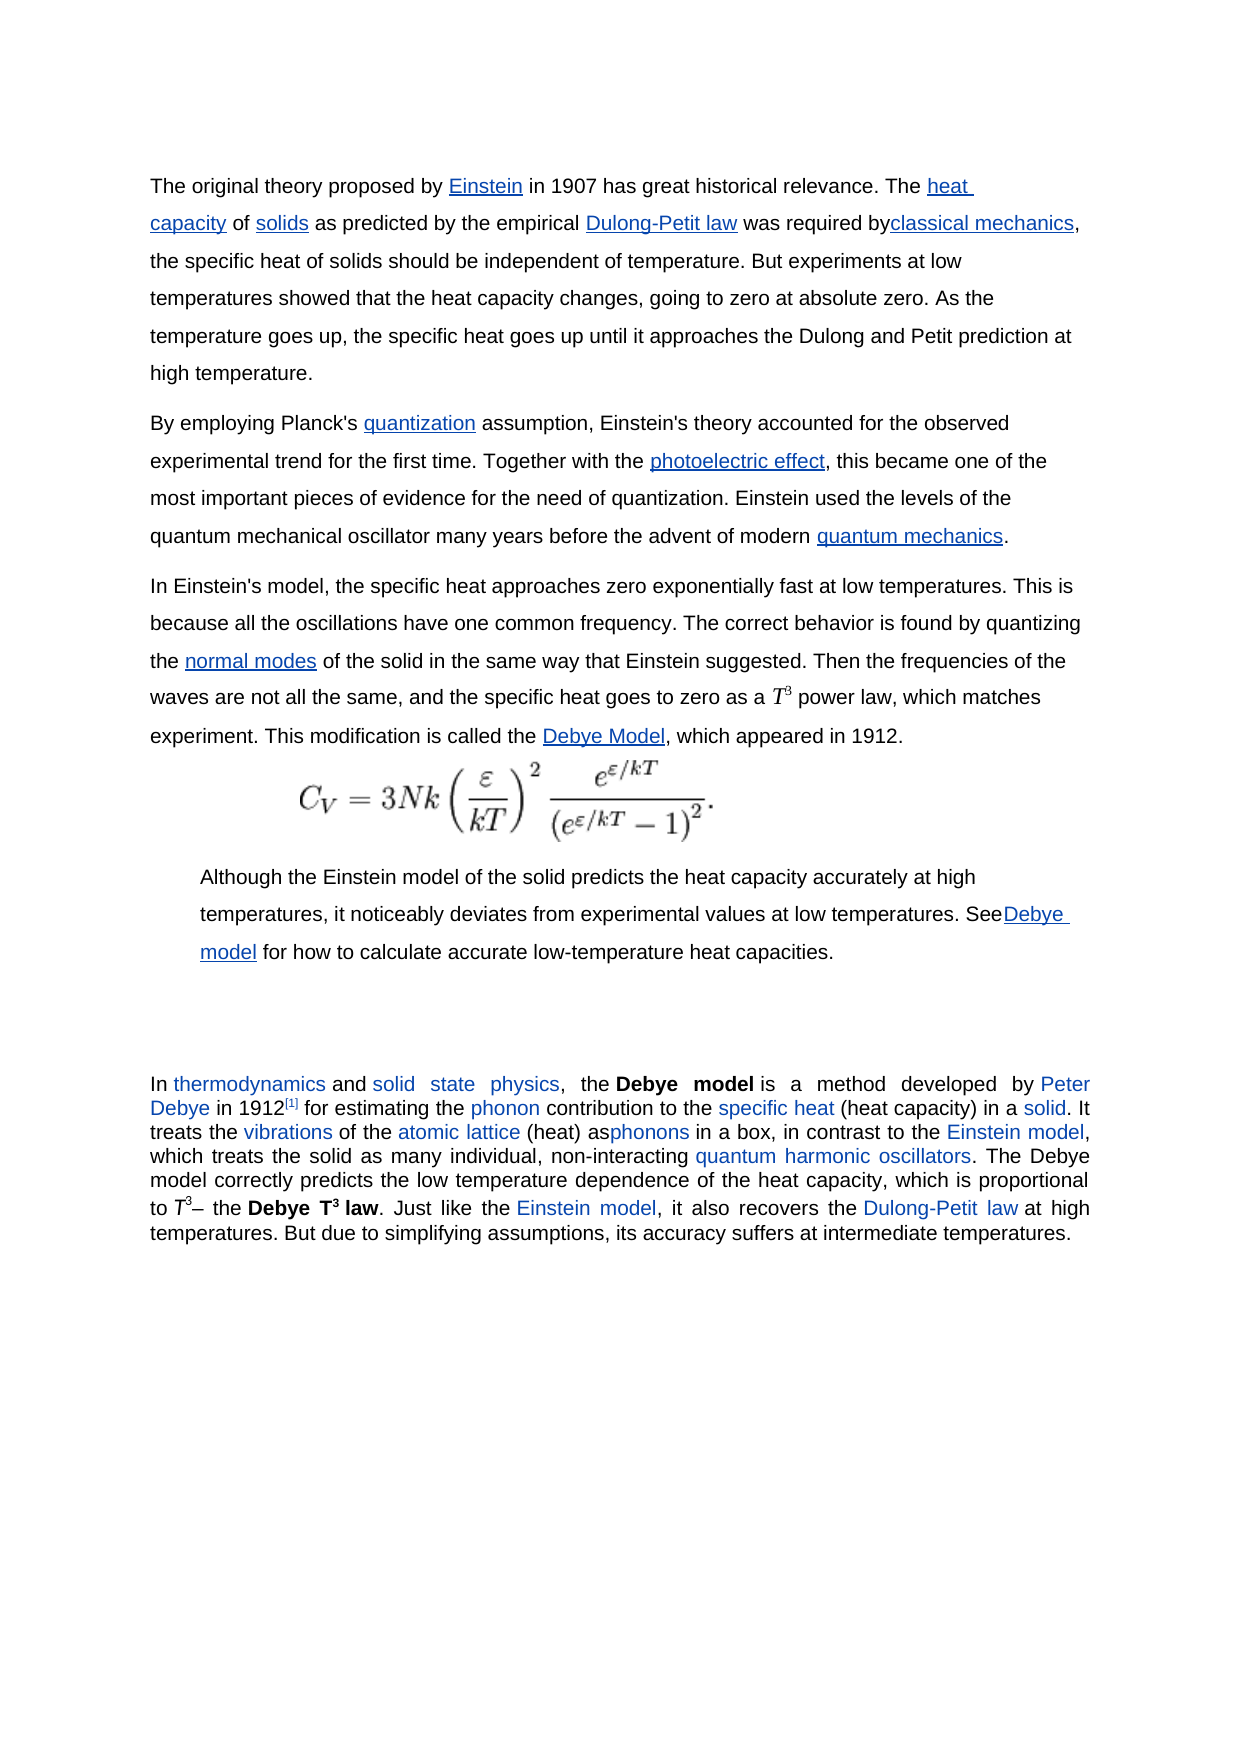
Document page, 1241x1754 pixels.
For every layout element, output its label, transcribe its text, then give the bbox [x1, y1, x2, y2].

text In thermodynamics and solid state physics, the Debye model is a method developed by Peter Debye in 1912[1] for estimating the phonon contribution to the specific heat (heat capacity) in a solid. It treats the vibrations of the atomic lattice (heat) asphonons in a box, in contrast to the Einstein model, which treats the solid as many individual, non-interacting quantum harmonic oscillators. The Debye model correctly predicts the low temperature dependence of the heat capacity, which is proportional to T3– the Debye T3 law. Just like the Einstein model, it also recovers the Dulong-Petit law at high temperatures. But due to simplifying assumptions, its accuracy suffers at intermediate temperatures. [150, 1072, 1090, 1245]
text In Einstein's model, the specific heat approaches zero exponentially fast at low temperatures. This is because all the oscillations have one common frequency. The correct behavior is found by quantizing the normal modes of the solid in the same way that Einstein suggested. Then the frequencies of the waves are not all the same, and the specific heat goes to zero as a T3 power law, which matches experiment. This modification is called the Debye Model, which appeared in 1912. [150, 560, 1090, 747]
picture [300, 760, 713, 842]
text By employing Planck's quantization assumption, Einstein's theory accounted for the observed experimental trend for the first time. Together with the photoelectric effect, this became one of the most important pieces of evidence for the need of quantization. Einstein used the levels of the quantum mechanical oscillator many years before the advent of modern quantum mechanics. [150, 397, 1090, 547]
text Although the Einstein model of the solid predicts the heat capacity accurately at high temperatures, it noticeably deviates from experimental values at low temperatures. SeeDebye model for how to calculate accurate low-temperature heat capacities. [200, 851, 1090, 964]
text The original theory proposed by Einstein in 1907 has great historical relevance. The heat capacity of solids as predicted by the empirical Dulong-Petit law was required byclassical mechanics, the specific heat of solids should be independent of temperature. But experiments at low temperatures showed that the heat capacity changes, going to zero at absolute zero. As the temperature goes up, the specific heat goes up until it approaches the Dulong and Petit prediction at high temperature. [150, 160, 1090, 385]
